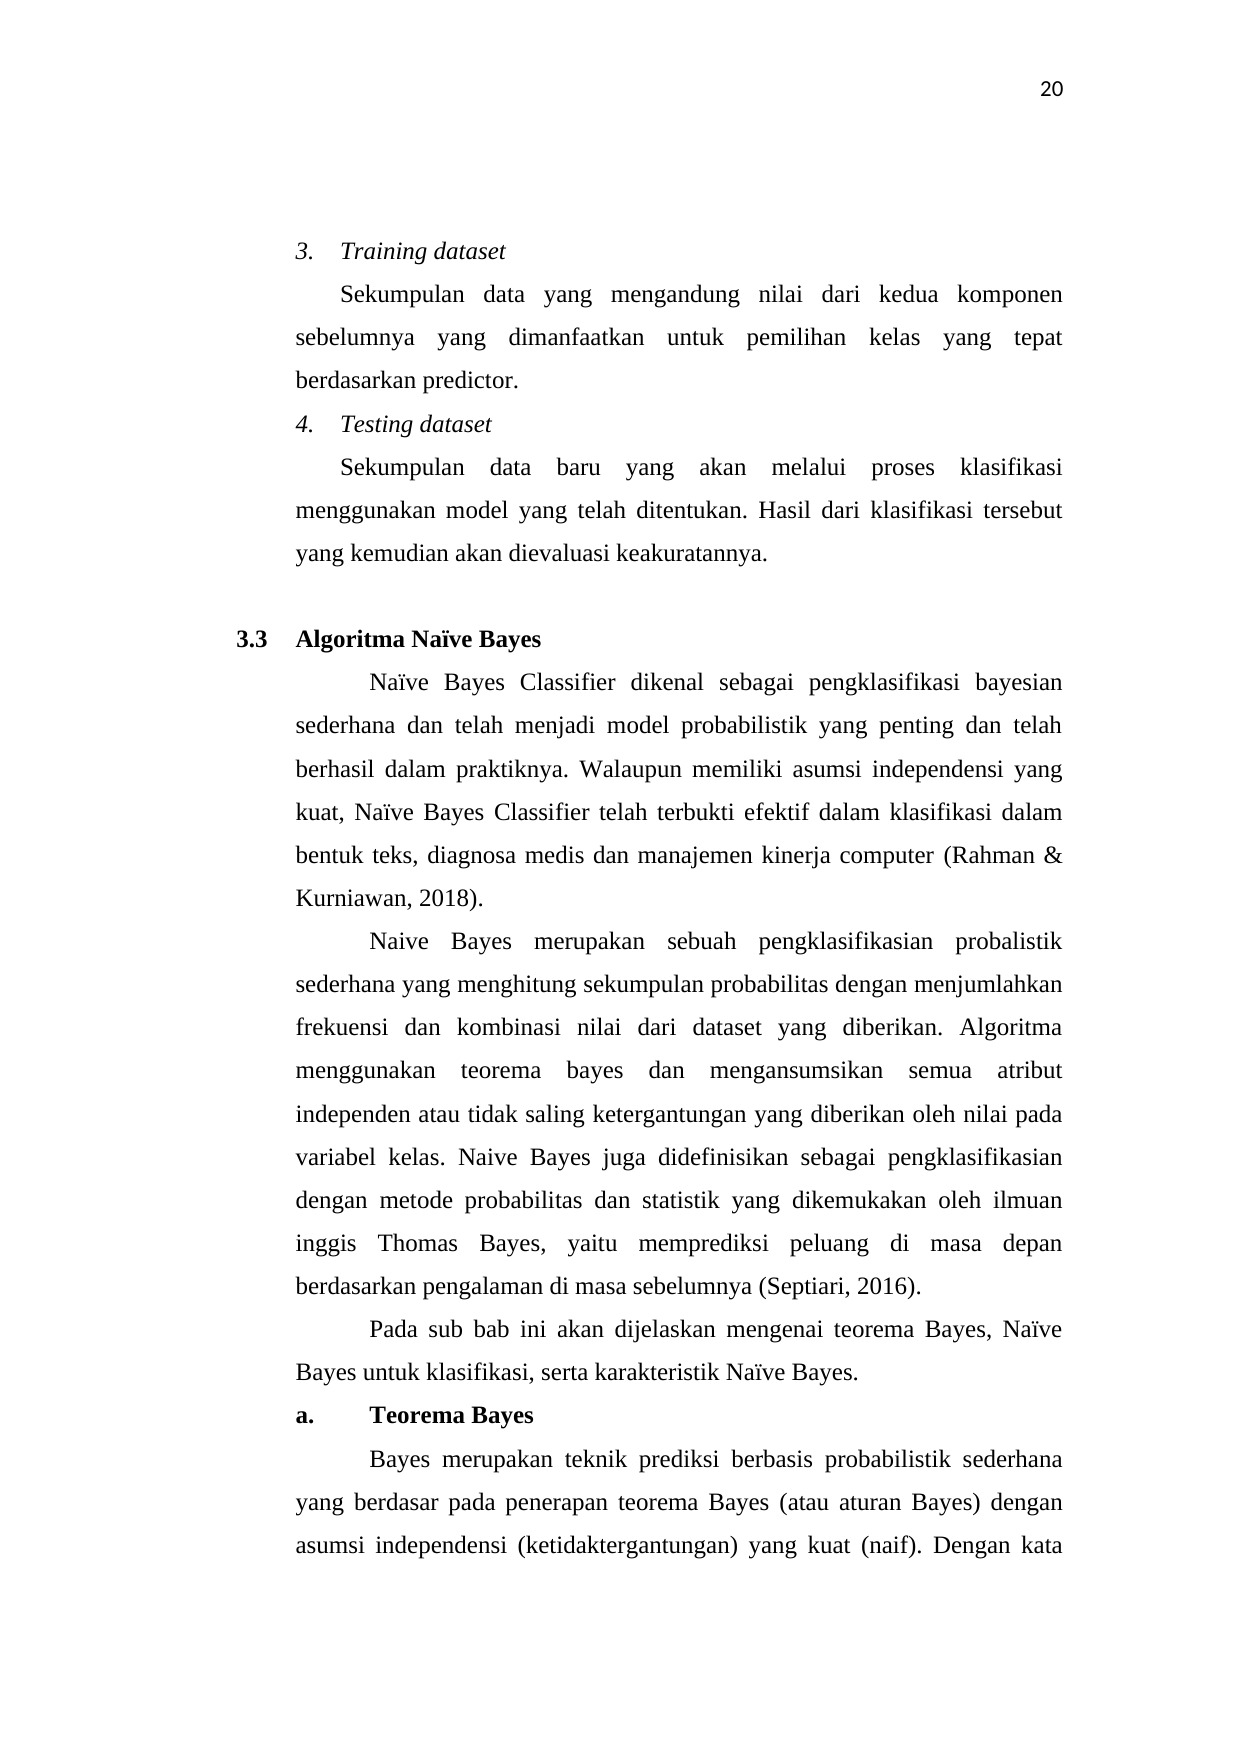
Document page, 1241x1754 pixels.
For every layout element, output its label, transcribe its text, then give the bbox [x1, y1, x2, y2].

list Naïve Bayes Classifier dikenal sebagai pengklasifikasi bayesian sederhana dan telah menjadi model probabilistik yang penting dan telah berhasil dalam praktiknya. Walaupun memiliki asumsi independensi yang kuat, Naïve Bayes Classifier telah terbukti efektif dalam klasifikasi dalam bentuk teks, diagnosa medis dan manajemen kinerja computer (Rahman & Kurniawan, 2018). [295, 667, 1063, 912]
list Testing dataset [295, 409, 1063, 437]
list Sekumpulan data baru yang akan melalui proses klasifikasi menggunakan model yang telah ditentukan. Hasil dari klasifikasi tersebut yang kemudian akan dievaluasi keakuratannya. [295, 452, 1063, 567]
list Training dataset [295, 236, 1063, 265]
list Teorema Bayes [295, 1401, 1063, 1429]
list Sekumpulan data yang mengandung nilai dari kedua komponen sebelumnya yang dimanfaatkan untuk pemilihan kelas yang tepat berdasarkan predictor. [295, 279, 1063, 394]
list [295, 1444, 1063, 1559]
list Algoritma Naïve Bayes [236, 624, 1063, 653]
list Pada sub bab ini akan dijelaskan mengenai teorema Bayes, Naïve Bayes untuk klasifikasi, serta karakteristik Naïve Bayes. [295, 1314, 1063, 1386]
list Naive Bayes merupakan sebuah pengklasifikasian probalistik sederhana yang menghitung sekumpulan probabilitas dengan menjumlahkan frekuensi dan kombinasi nilai dari dataset yang diberikan. Algoritma menggunakan teorema bayes dan mengansumsikan semua atribut independen atau tidak saling ketergantungan yang diberikan oleh nilai pada variabel kelas. Naive Bayes juga didefinisikan sebagai pengklasifikasian dengan metode probabilitas dan statistik yang dikemukakan oleh ilmuan inggis Thomas Bayes, yaitu memprediksi peluang di masa depan berdasarkan pengalaman di masa sebelumnya (Septiari, 2016). [295, 926, 1063, 1300]
